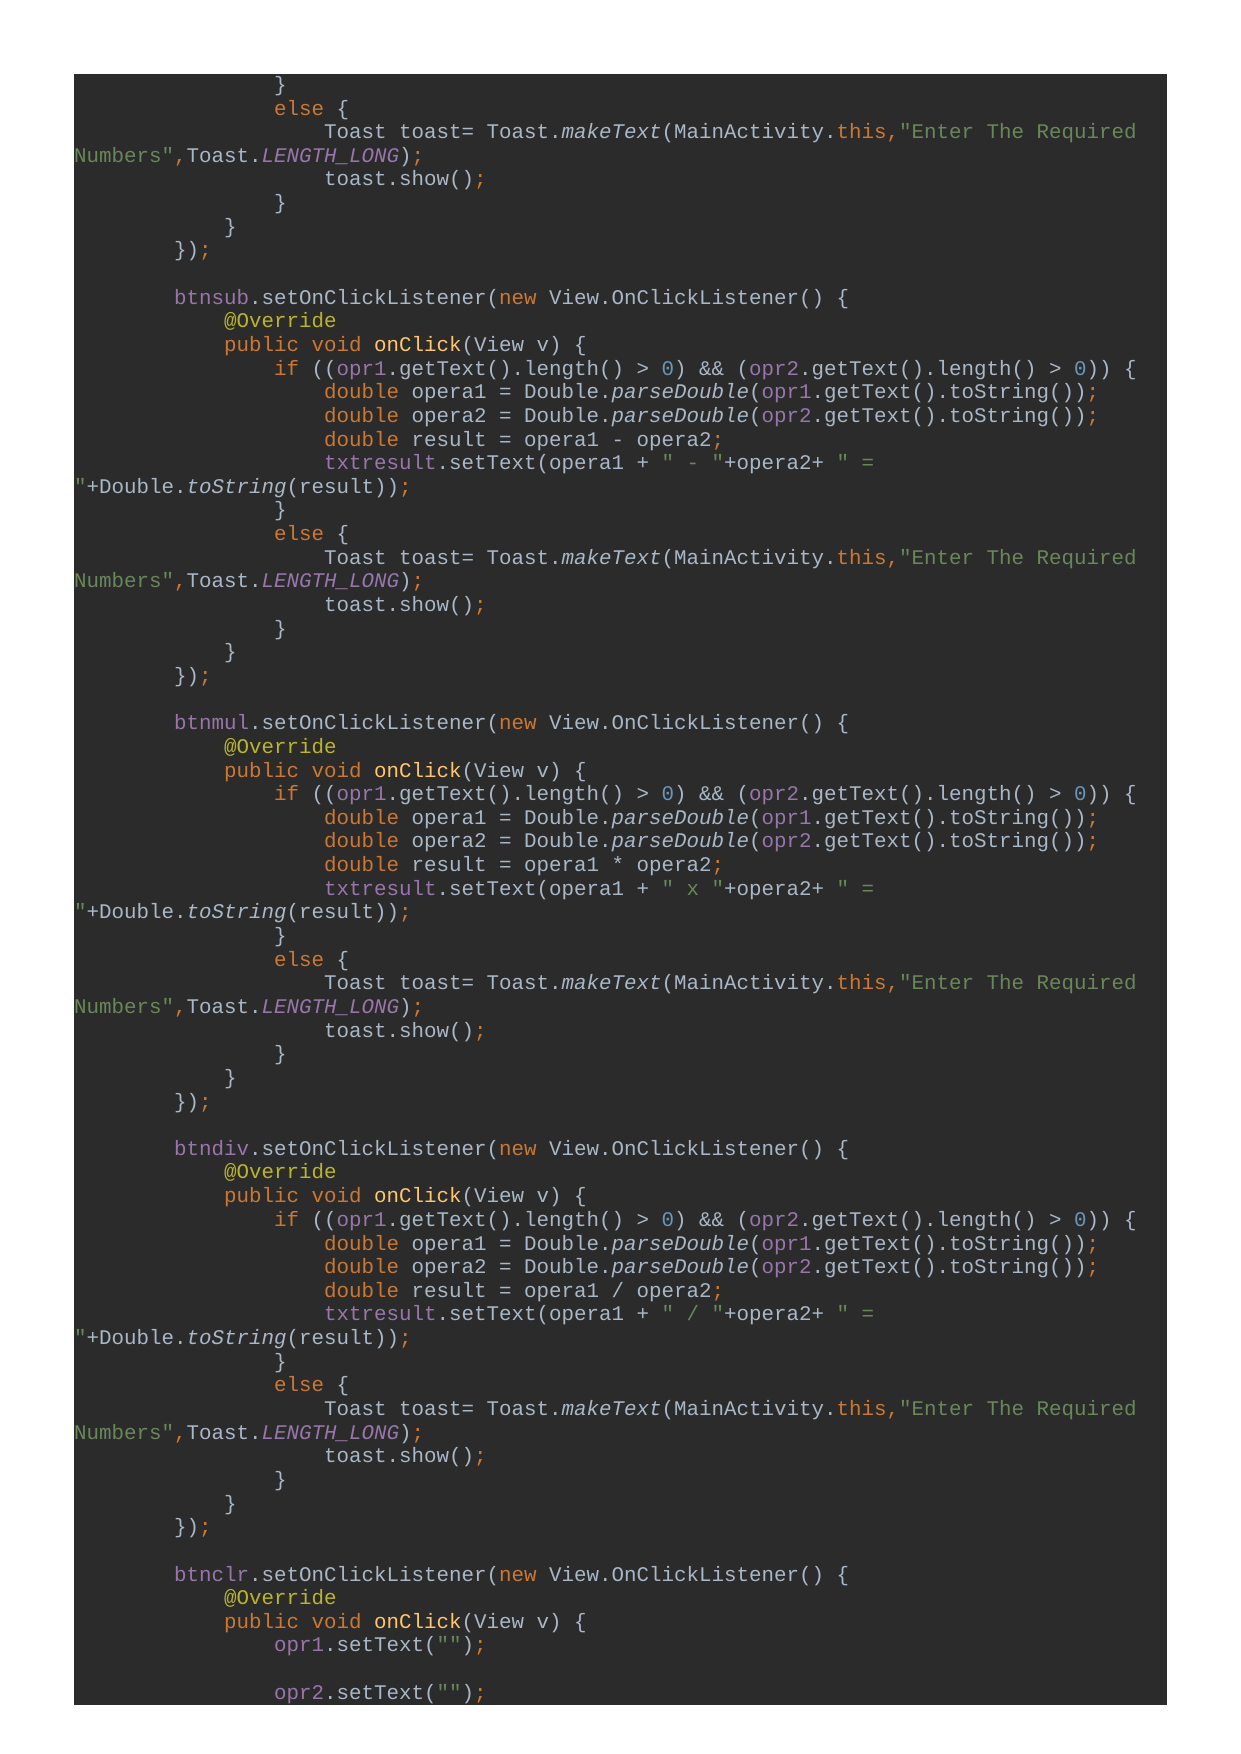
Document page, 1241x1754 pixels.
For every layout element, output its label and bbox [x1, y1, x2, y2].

text [74, 74, 1167, 1705]
